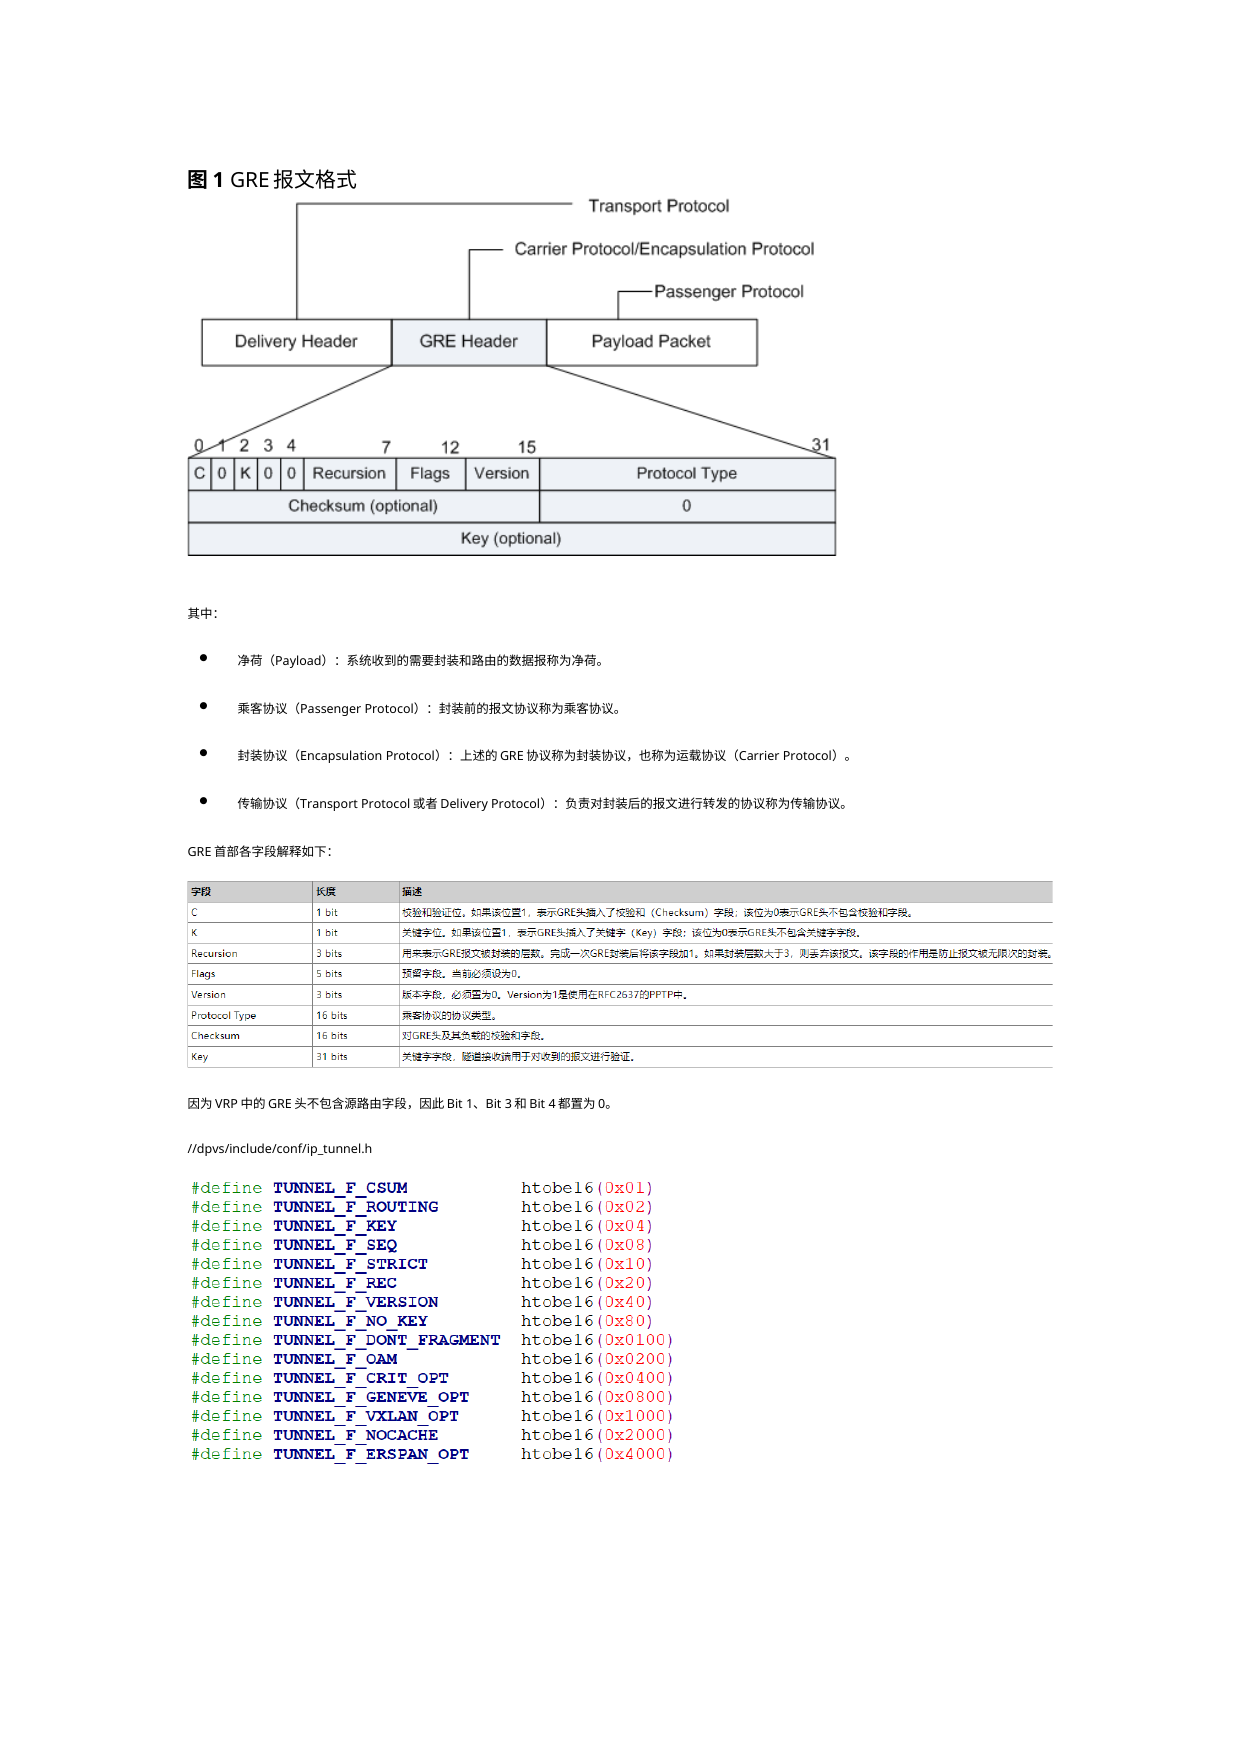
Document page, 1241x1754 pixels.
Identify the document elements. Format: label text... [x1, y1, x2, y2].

picture [187, 879, 1053, 1068]
list 净荷（Payload）：系统收到的需要封装和路由的数据报称为净荷。 [200, 644, 1053, 677]
list 乘客协议（Passenger Protocol）：封装前的报文协议称为乘客协议。 [200, 692, 1053, 724]
text GRE首部各字段解释如下： [187, 834, 1053, 867]
text 其中： [187, 597, 1053, 629]
picture [187, 194, 837, 556]
list 传输协议（Transport Protocol或者Delivery Protocol）：负责对封装后的报文进行转发的协议称为传输协议。 [200, 787, 1053, 819]
text //dpvs/include/conf/ip_tunnel.h [187, 1132, 1053, 1164]
picture [187, 1177, 682, 1464]
list 封装协议（Encapsulation Protocol）：上述的GRE协议称为封装协议，也称为运载协议（Carrier Protocol）。 [200, 739, 1053, 772]
text 因为VRP中的GRE头不包含源路由字段，因此Bit 1、Bit 3和Bit 4都置为0。 [187, 1087, 1053, 1119]
